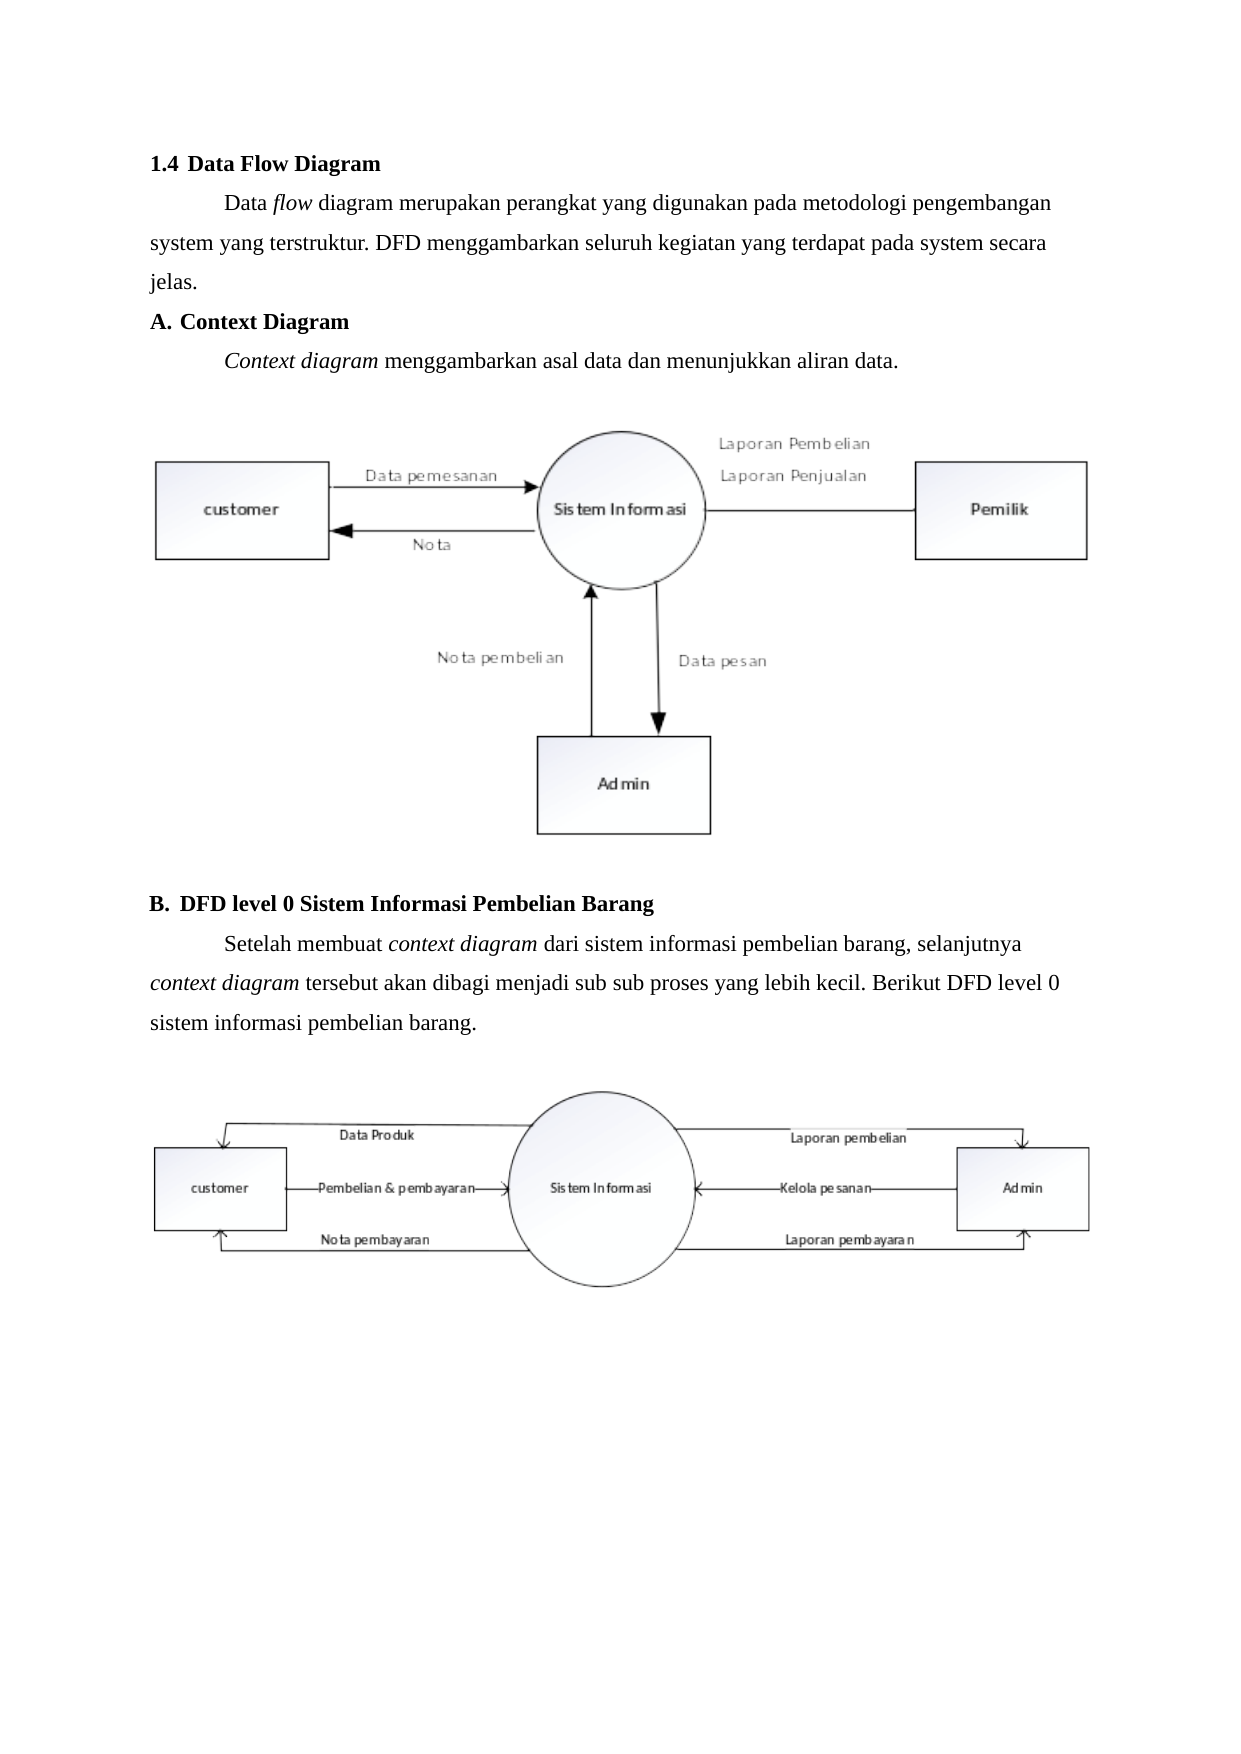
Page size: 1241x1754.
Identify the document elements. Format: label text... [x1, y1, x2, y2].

list Context diagram menggambarkan asal data dan menunjukkan aliran data. [150, 347, 1090, 374]
list DFD level 0 Sistem Informasi Pembelian Barang [149, 890, 1090, 917]
list Context Diagram [150, 308, 1090, 334]
list Setelah membuat context diagram dari sistem informasi pembelian barang, selanjutnya context diagram tersebut akan dibagi menjadi sub sub proses yang lebih kecil. Berikut DFD level 0 sistem informasi pembelian barang. [150, 930, 1090, 1035]
list Data Flow Diagram [150, 150, 1090, 176]
list Data flow diagram merupakan perangkat yang digunakan pada metodologi pengembangan system yang terstruktur. DFD menggambarkan seluruh kegiatan yang terdapat pada system secara jelas. [150, 189, 1090, 295]
